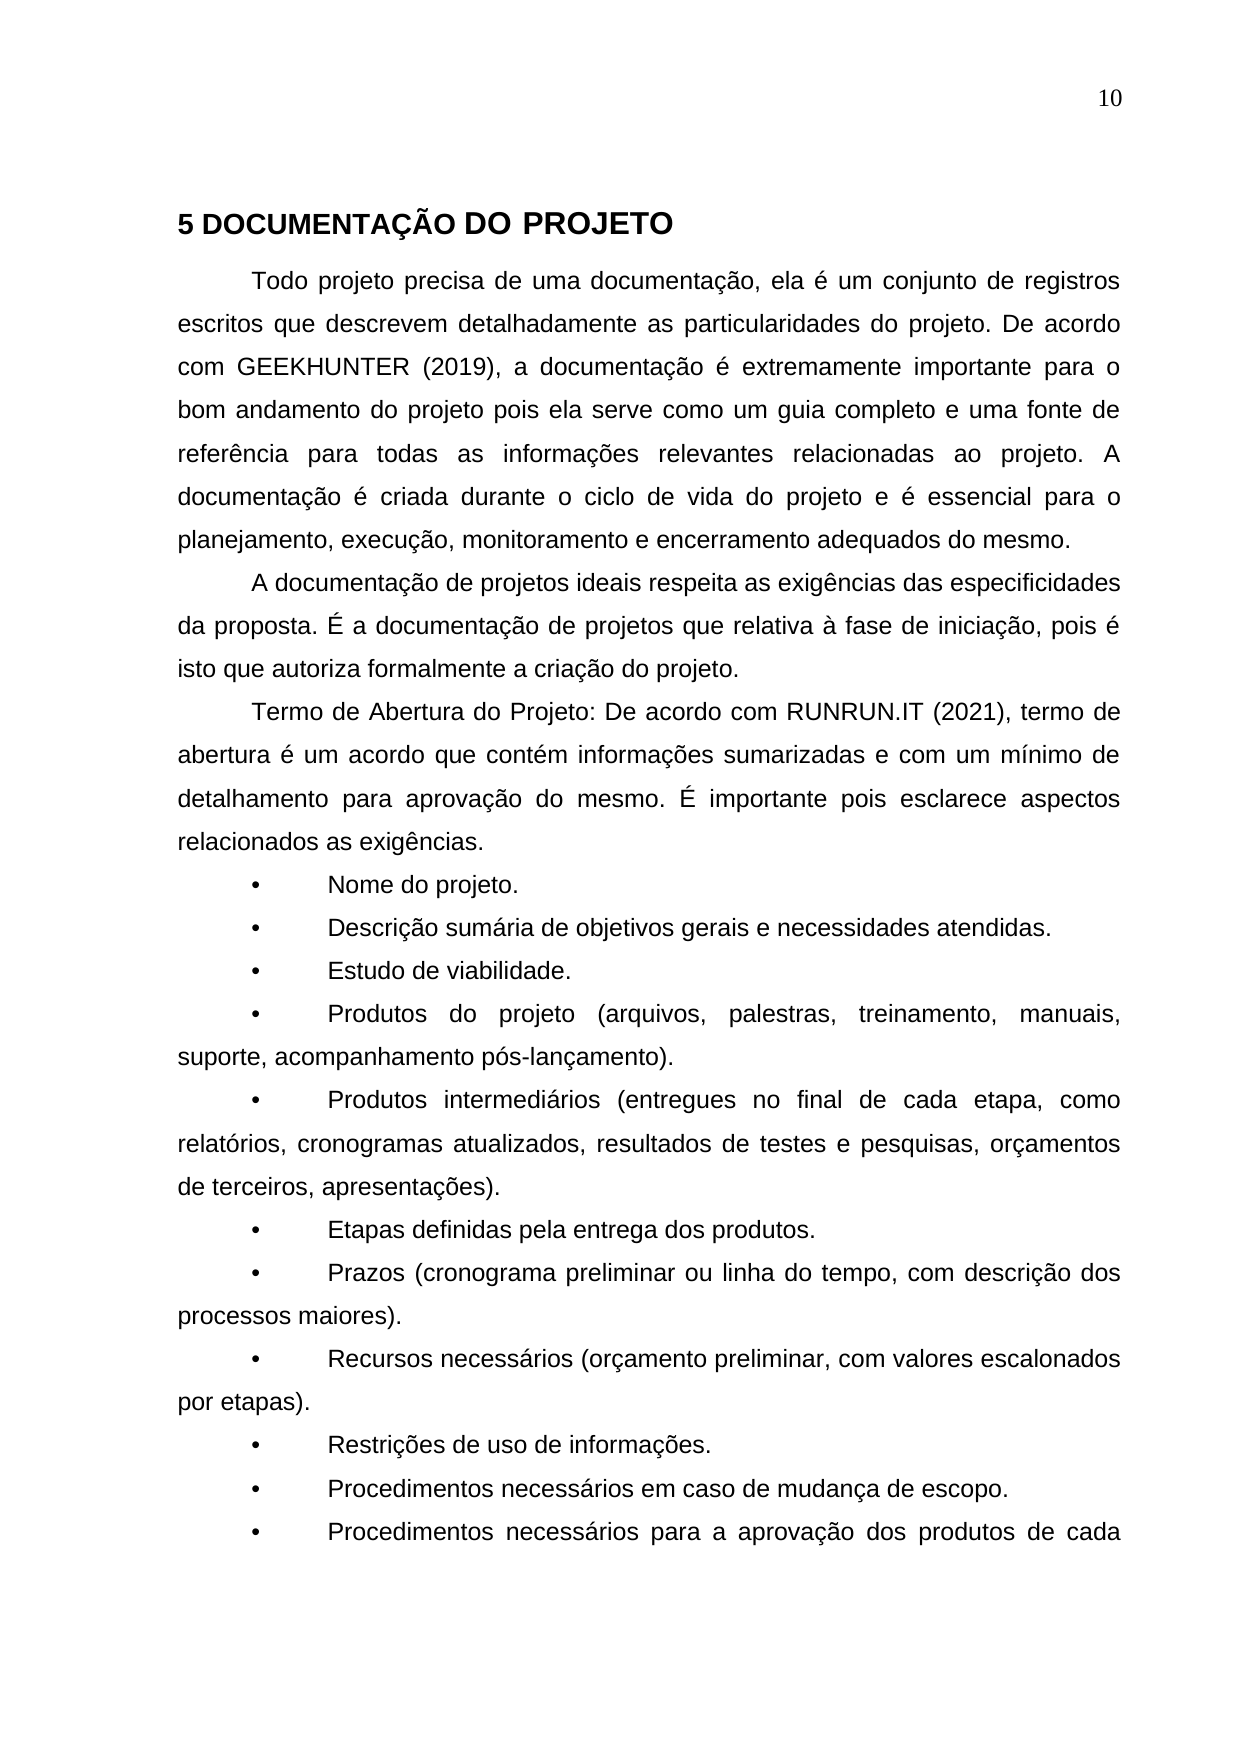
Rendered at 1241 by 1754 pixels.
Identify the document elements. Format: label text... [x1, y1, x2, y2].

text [177, 1517, 1122, 1545]
text • Etapas definidas pela entrega dos produtos. [177, 1215, 1122, 1243]
text • Nome do projeto. [177, 870, 1122, 898]
subtitle 5 DOCUMENTAÇÃO do projeto [177, 198, 1122, 243]
text • Procedimentos necessários em caso de mudança de escopo. [177, 1473, 1122, 1502]
text • Descrição sumária de objetivos gerais e necessidades atendidas. [177, 913, 1122, 942]
text • Produtos intermediários (entregues no final de cada etapa, como relatórios, cronogramas atualizados, resultados de testes e pesquisas, orçamentos de terceiros, apresentações). [177, 1085, 1122, 1200]
text Todo projeto precisa de uma documentação, ela é um conjunto de registros escritos que descrevem detalhadamente as particularidades do projeto. De acordo com GEEKHUNTER (2019), a documentação é extremamente importante para o bom andamento do projeto pois ela serve como um guia completo e uma fonte de referência para todas as informações relevantes relacionadas ao projeto. A documentação é criada durante o ciclo de vida do projeto e é essencial para o planejamento, execução, monitoramento e encerramento adequados do mesmo. [177, 266, 1122, 553]
text • Recursos necessários (orçamento preliminar, com valores escalonados por etapas). [177, 1344, 1122, 1416]
text Termo de Abertura do Projeto: De acordo com RUNRUN.IT (2021), termo de abertura é um acordo que contém informações sumarizadas e com um mínimo de detalhamento para aprovação do mesmo. É importante pois esclarece aspectos relacionados as exigências. [177, 697, 1122, 855]
text A documentação de projetos ideais respeita as exigências das especificidades da proposta. É a documentação de projetos que relativa à fase de iniciação, pois é isto que autoriza formalmente a criação do projeto. [177, 568, 1122, 683]
text • Prazos (cronograma preliminar ou linha do tempo, com descrição dos processos maiores). [177, 1258, 1122, 1330]
text • Produtos do projeto (arquivos, palestras, treinamento, manuais, suporte, acompanhamento pós-lançamento). [177, 999, 1122, 1071]
text • Restrições de uso de informações. [177, 1430, 1122, 1459]
text • Estudo de viabilidade. [177, 956, 1122, 985]
